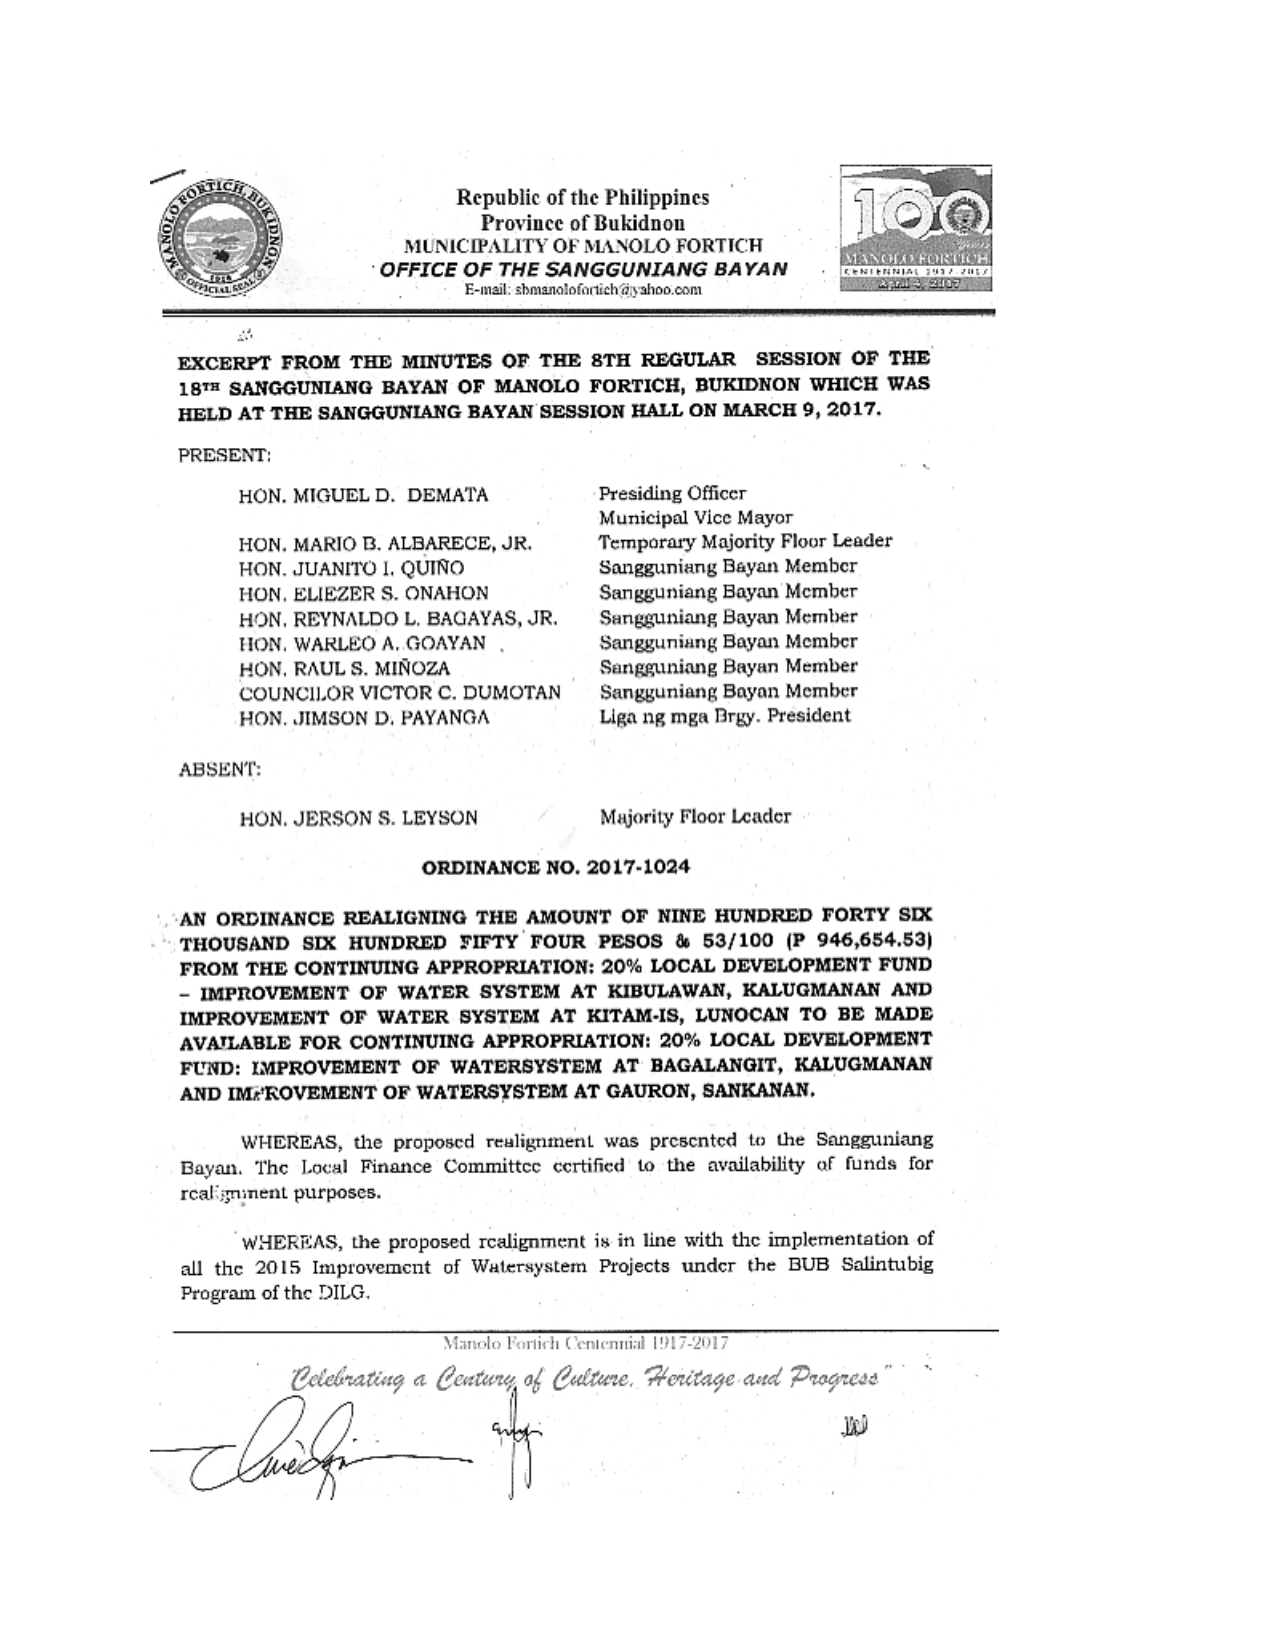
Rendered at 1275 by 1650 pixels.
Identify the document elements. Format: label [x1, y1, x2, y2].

picture [150, 149, 999, 1500]
